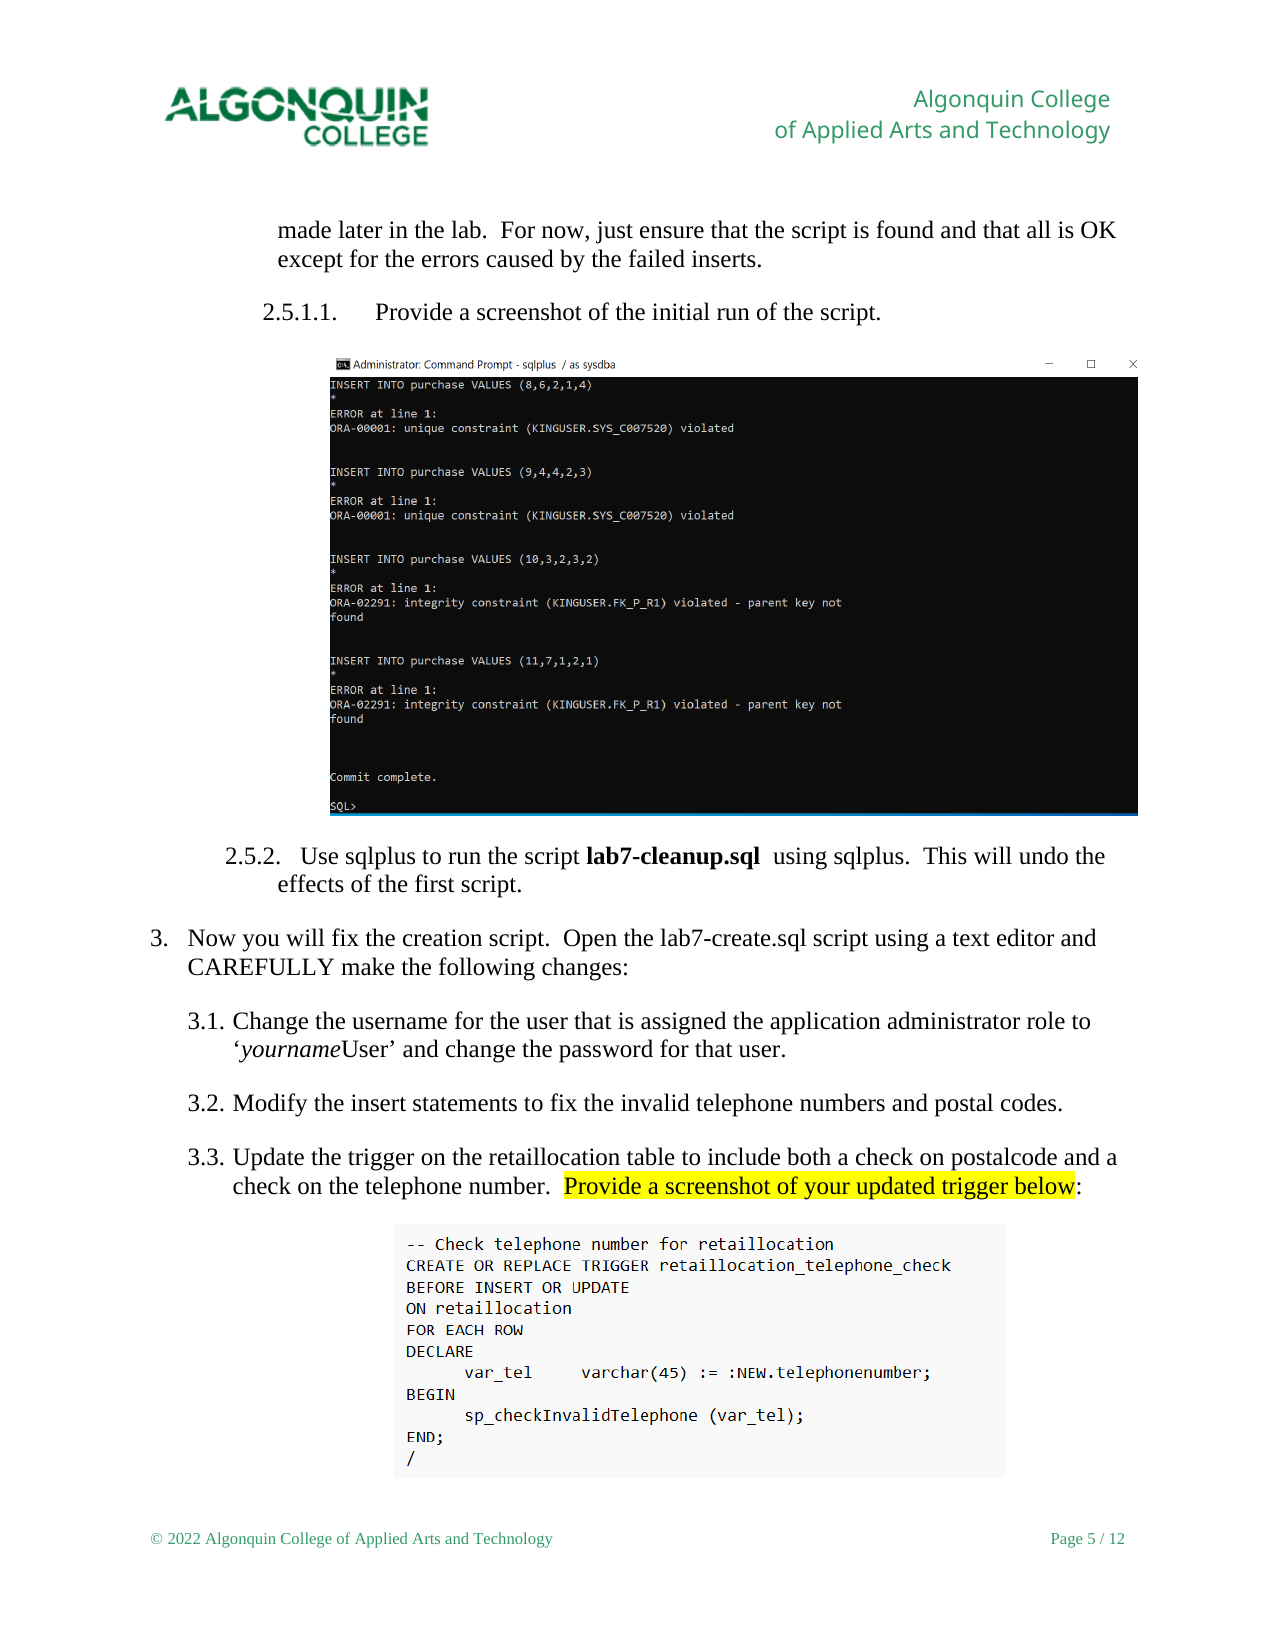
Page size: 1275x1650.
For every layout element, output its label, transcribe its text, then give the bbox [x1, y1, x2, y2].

list Use sqlplus to run the script lab7-cleanup.sql using sqlplus. This will undo the effects of the first script. [225, 841, 1167, 898]
list Provide a screenshot of the initial run of the script. [262, 297, 1167, 326]
picture [330, 351, 1138, 816]
list Change the username for the user that is assigned the application administrator role to ‘yournameUser’ and change the password for that user. [187, 1006, 1167, 1063]
picture [150, 73, 443, 161]
list Now you will fix the creation script. Open the lab7-create.sql script using a text editor and CAREFULLY make the following changes: [150, 923, 1167, 981]
list Update the trigger on the retaillocation table to include both a check on postalcode and a check on the telephone number. Provide a screenshot of your updated trigger below: [187, 1142, 1167, 1199]
list Modify the insert statements to fix the invalid telephone numbers and postal codes. [187, 1088, 1167, 1117]
picture [393, 1224, 1006, 1478]
